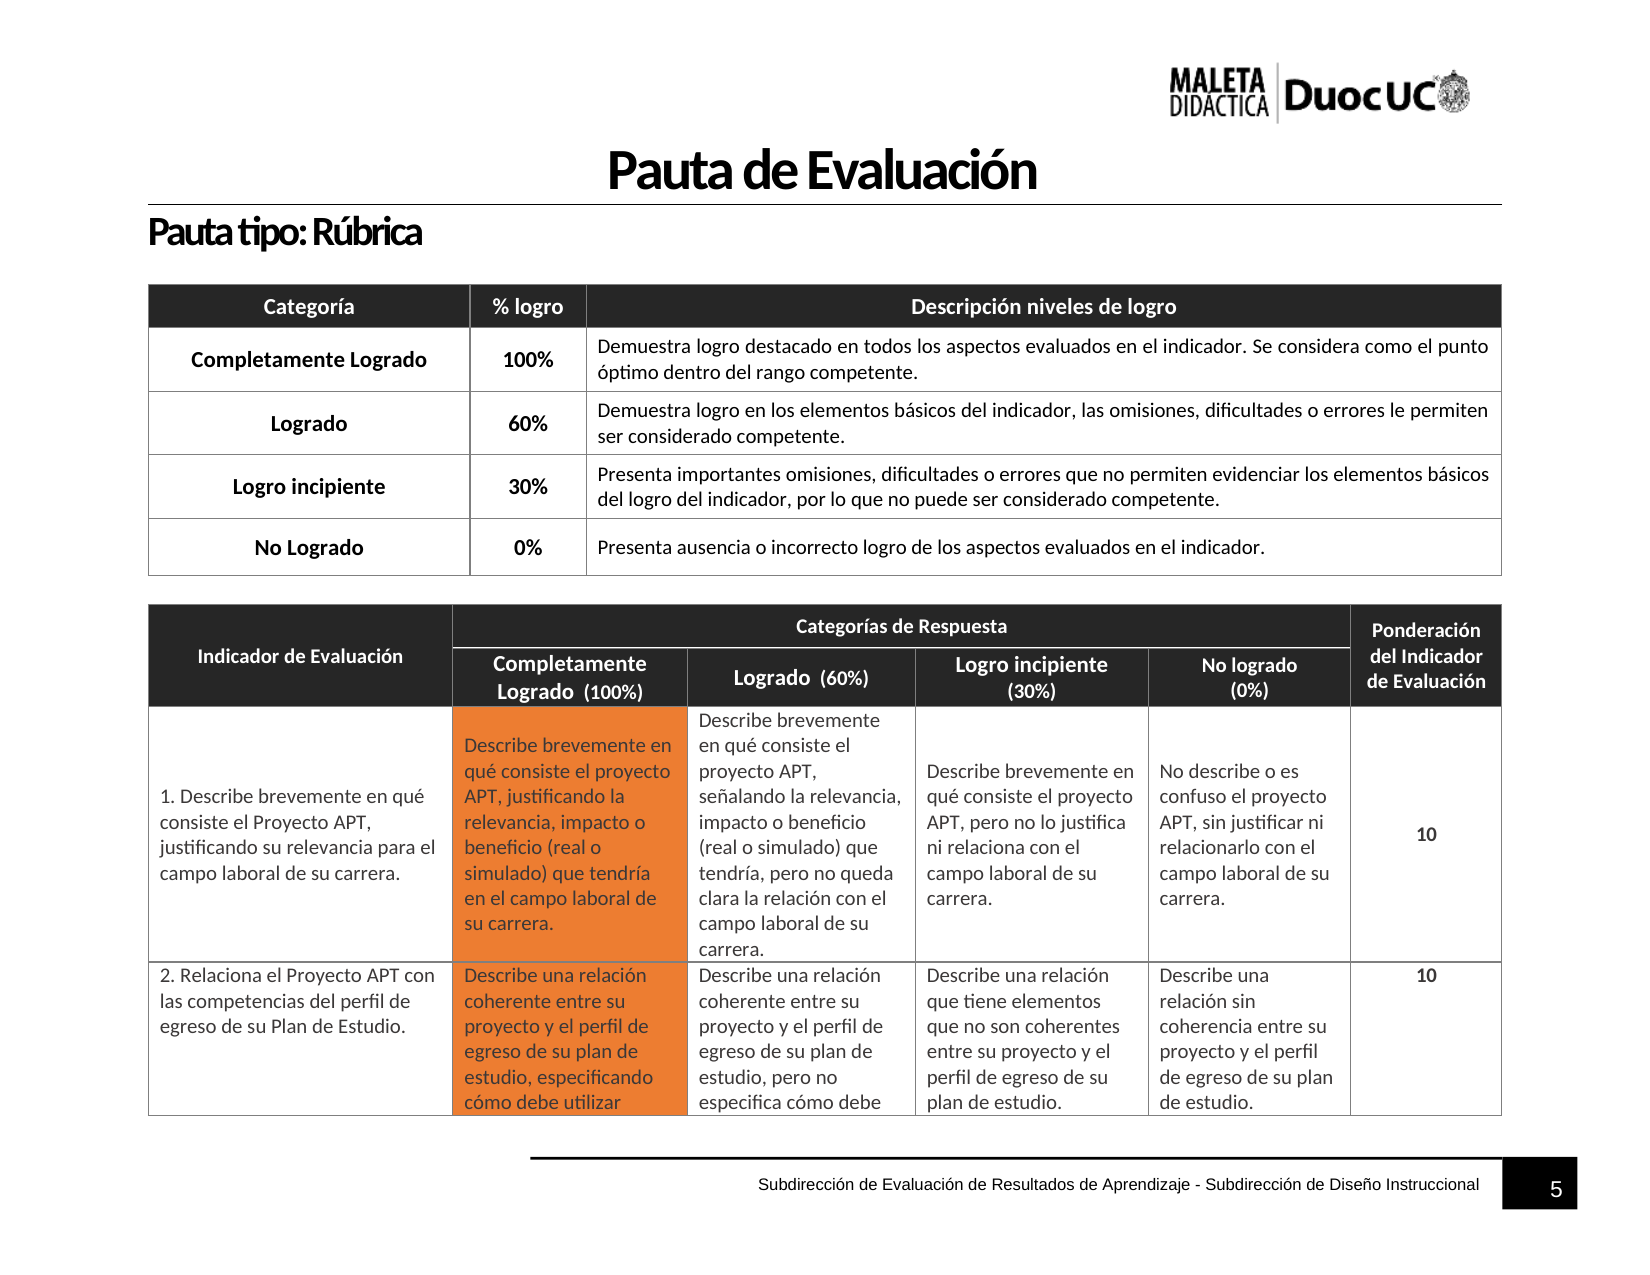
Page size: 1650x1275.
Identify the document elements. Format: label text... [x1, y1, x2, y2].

table_cell Describe brevemente en qué consiste el proyecto APT, justificando la relevancia, impacto o beneficio (real o simulado) que tendría en el campo laboral de su carrera. [453, 707, 687, 961]
table_cell Logrado (60%) [688, 649, 915, 706]
text Pauta tipo: Rúbrica [148, 205, 1502, 256]
table_cell 10 [1351, 963, 1501, 1115]
table_header Descripción niveles de logro [587, 285, 1501, 327]
table_cell Completamente Logrado (100%) [453, 649, 687, 706]
table_cell 2. Relaciona el Proyecto APT con las competencias del perfil de egreso de su Plan de Estudio. [149, 963, 452, 1115]
table_cell No describe o es confuso el proyecto APT, sin justificar ni relacionarlo con el campo laboral de su carrera. [1149, 707, 1350, 961]
table_cell 100% [471, 328, 586, 391]
text Pauta de Evaluación [148, 133, 1502, 204]
table_cell No logrado (0%) [1149, 649, 1350, 706]
table_cell Demuestra logro destacado en todos los aspectos evaluados en el indicador. Se considera como el punto óptimo dentro del rango competente. [587, 328, 1501, 391]
table_cell Logro incipiente [149, 455, 469, 518]
table_cell 10 [1351, 707, 1501, 961]
table_cell Presenta ausencia o incorrecto logro de los aspectos evaluados en el indicador. [587, 519, 1501, 575]
table_cell No Logrado [149, 519, 469, 575]
table_cell Describe brevemente en qué consiste el proyecto APT, pero no lo justifica ni relaciona con el campo laboral de su carrera. [916, 707, 1148, 961]
table_cell Describe brevemente en qué consiste el proyecto APT, señalando la relevancia, impacto o beneficio (real o simulado) que tendría, pero no queda clara la relación con el campo laboral de su carrera. [688, 707, 915, 961]
table_header Categorías de Respuesta [453, 605, 1350, 647]
table_cell 30% [471, 455, 586, 518]
table_cell Logro incipiente (30%) [916, 649, 1148, 706]
table_cell Describe una relación que tiene elementos que no son coherentes entre su proyecto y el perfil de egreso de su plan de estudio. [916, 963, 1148, 1115]
table_cell Completamente Logrado [149, 328, 469, 391]
table_cell Demuestra logro en los elementos básicos del indicador, las omisiones, dificultades o errores le permiten ser considerado competente. [587, 392, 1501, 454]
table_cell 60% [471, 392, 586, 454]
table_cell Presenta importantes omisiones, dificultades o errores que no permiten evidenciar los elementos básicos del logro del indicador, por lo que no puede ser considerado competente. [587, 455, 1501, 518]
table_header % logro [471, 285, 586, 327]
table_header Categoría [149, 285, 469, 327]
picture [1162, 54, 1478, 130]
table_header Ponderación del Indicador de Evaluación [1351, 605, 1501, 706]
table_cell Logrado [149, 392, 469, 454]
table_header Indicador de Evaluación [149, 605, 452, 706]
table_cell 1. Describe brevemente en qué consiste el Proyecto APT, justificando su relevancia para el campo laboral de su carrera. [149, 707, 452, 961]
table_cell 0% [471, 519, 586, 575]
